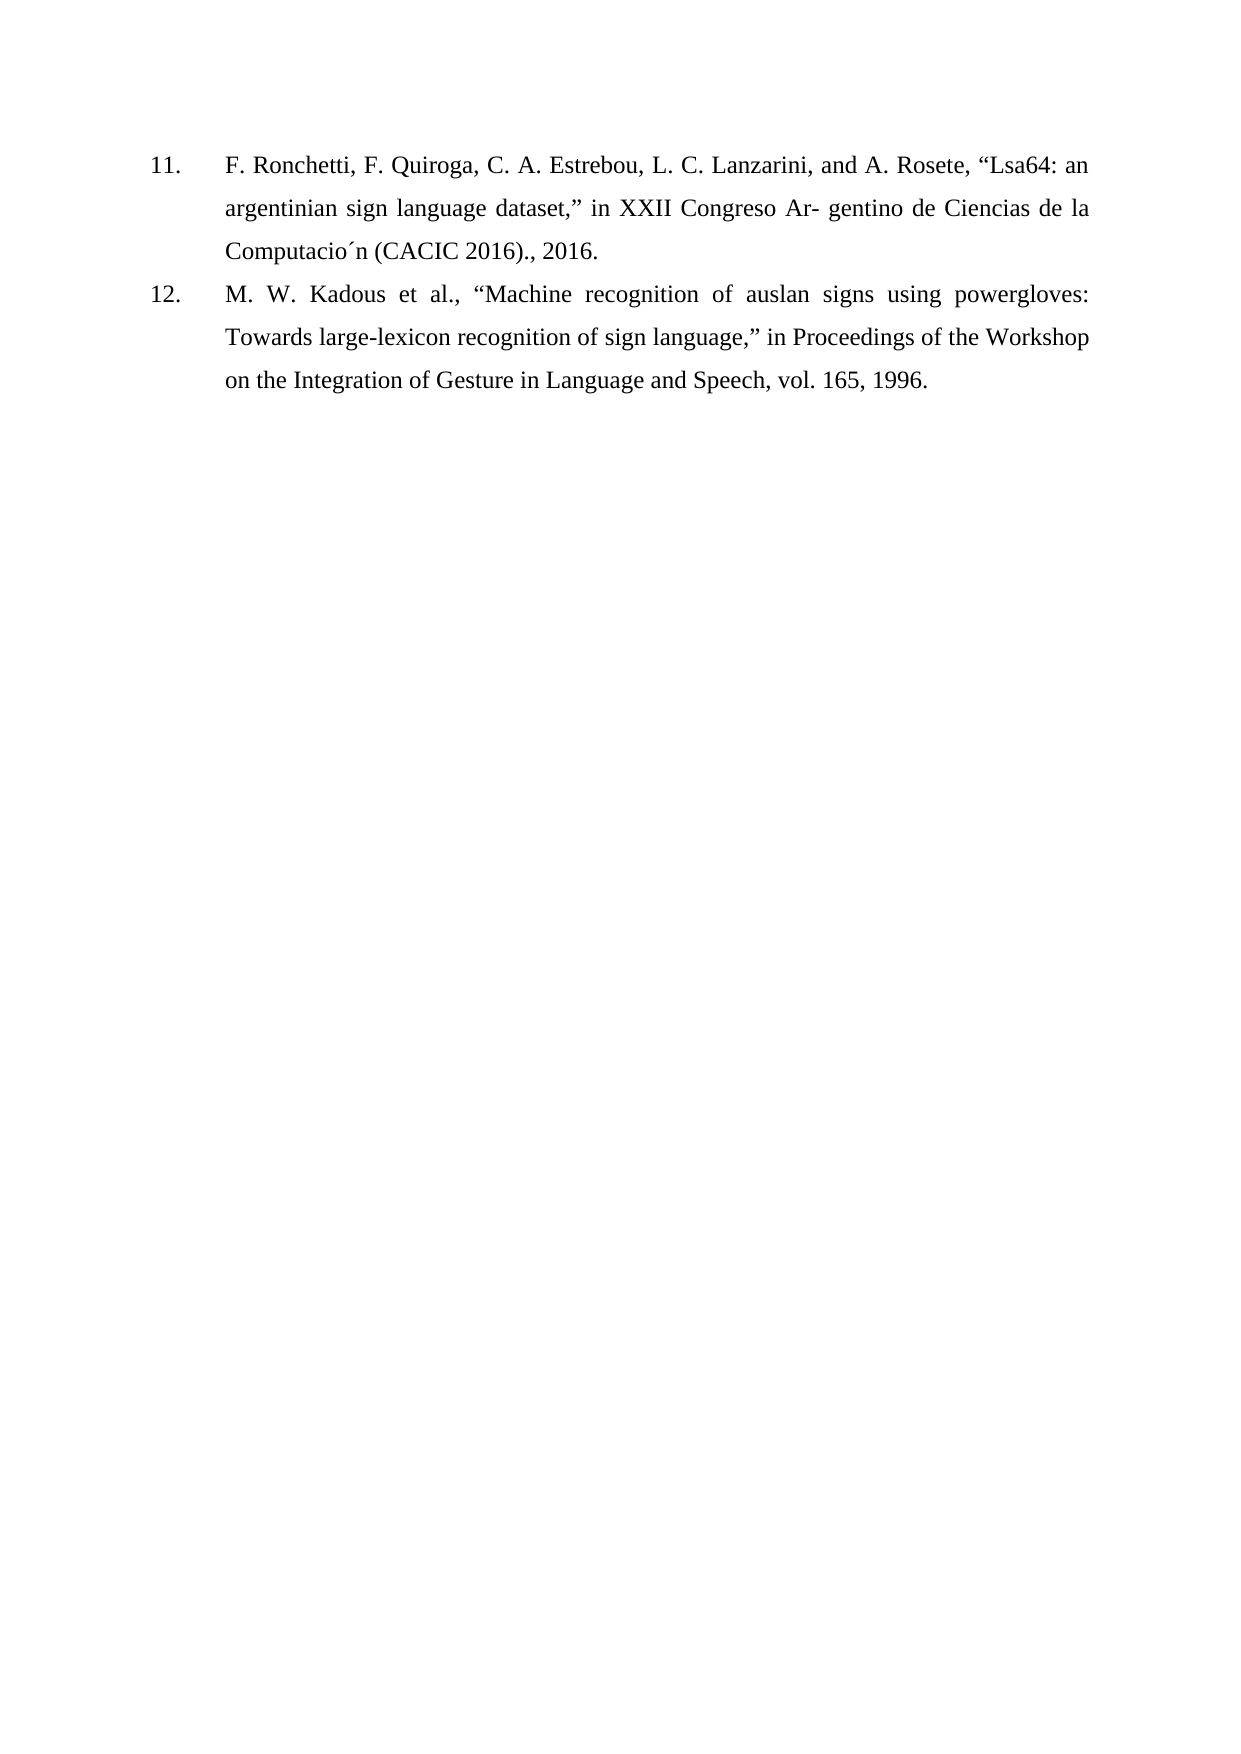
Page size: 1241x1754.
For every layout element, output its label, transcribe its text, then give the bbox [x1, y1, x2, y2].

list F. Ronchetti, F. Quiroga, C. A. Estrebou, L. C. Lanzarini, and A. Rosete, “Lsa64: an argentinian sign language dataset,” in XXII Congreso Ar- gentino de Ciencias de la Computacio´n (CACIC 2016)., 2016. [150, 150, 1090, 265]
list M. W. Kadous et al., “Machine recognition of auslan signs using powergloves: Towards large-lexicon recognition of sign language,” in Proceedings of the Workshop on the Integration of Gesture in Language and Speech, vol. 165, 1996. [150, 279, 1090, 394]
